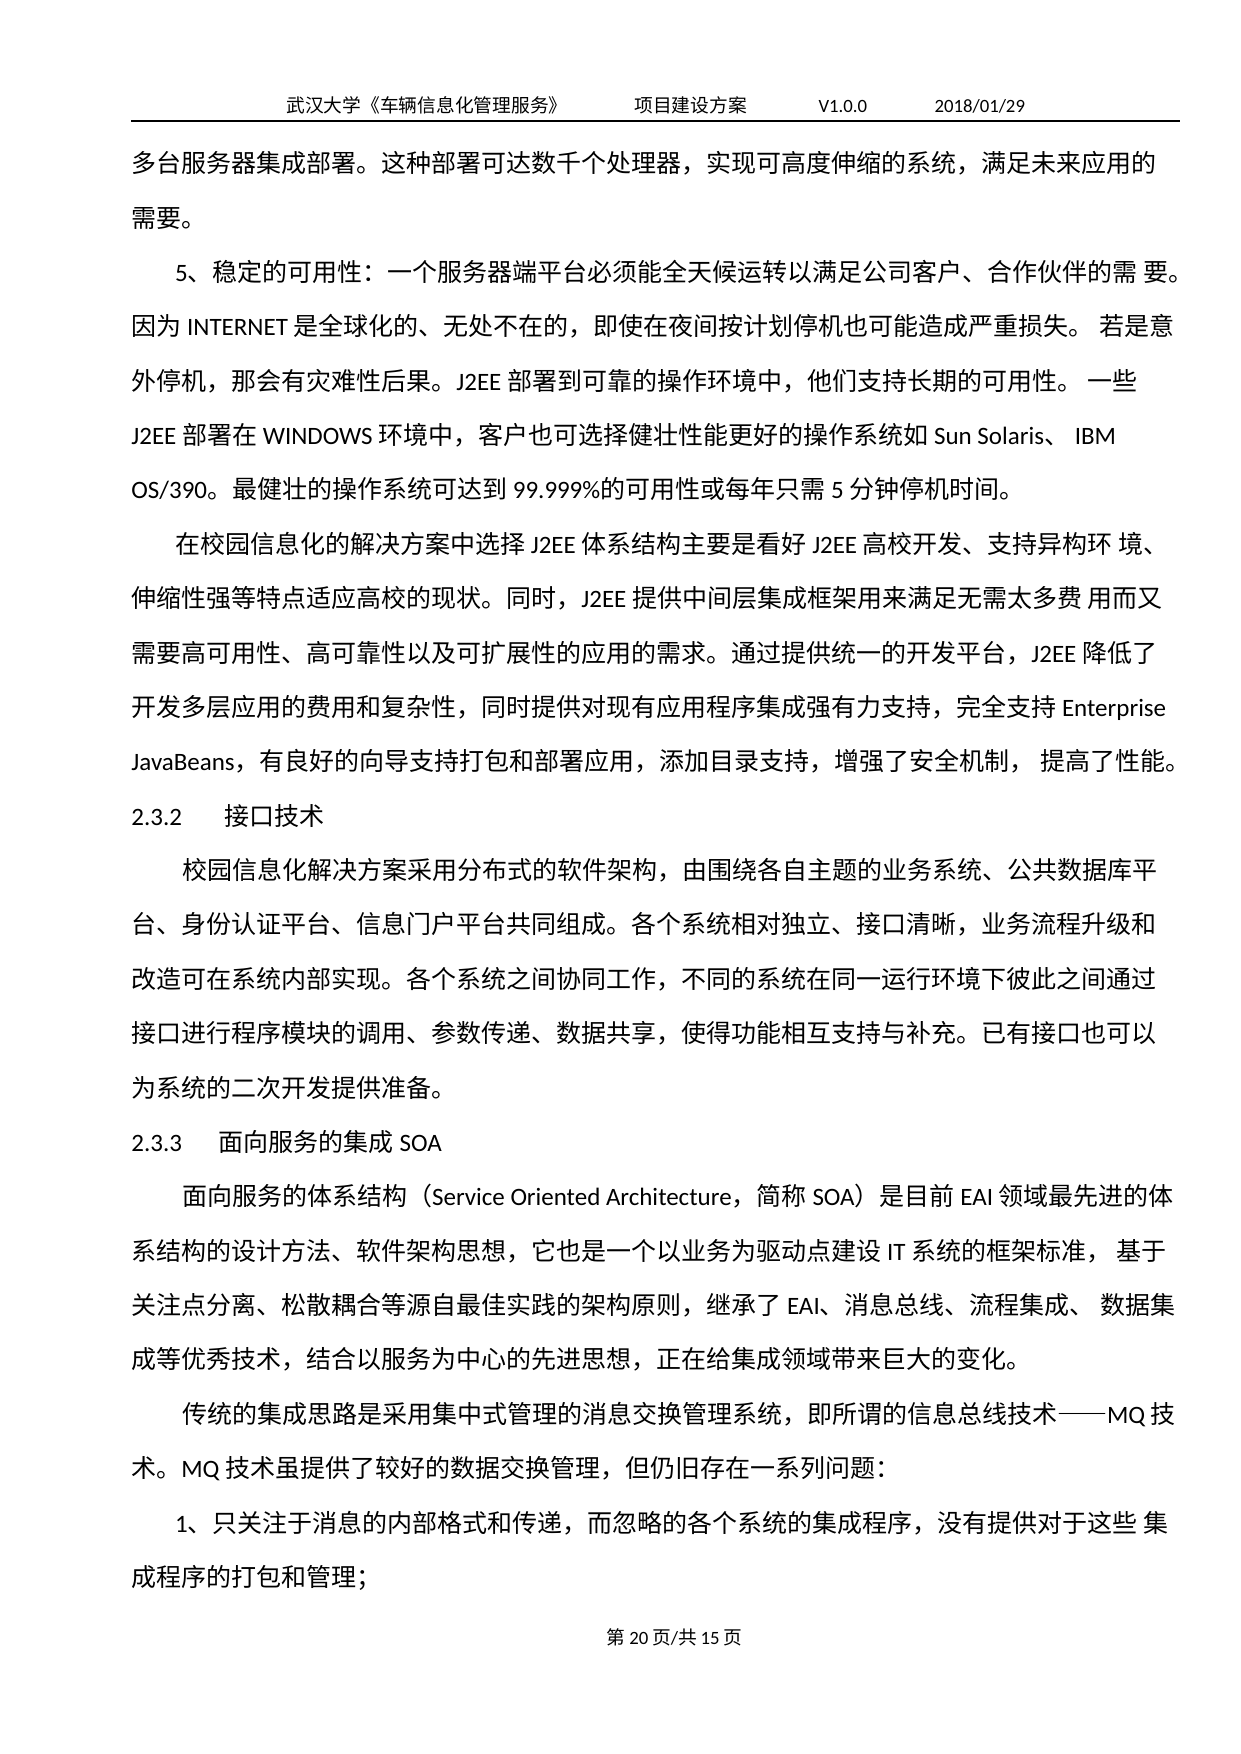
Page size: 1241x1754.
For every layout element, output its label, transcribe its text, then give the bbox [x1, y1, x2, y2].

text 1、只关注于消息的内部格式和传递，而忽略的各个系统的集成程序，没有提供对于这些 集成程序的打包和管理； [131, 1503, 1180, 1594]
text 面向服务的体系结构（Service Oriented Architecture，简称 SOA）是目前 EAI 领域最先进的体系结构的设计方法、软件架构思想，它也是一个以业务为驱动点建设 IT 系统的框架标准， 基于关注点分离、松散耦合等源自最佳实践的架构原则，继承了 EAI、消息总线、流程集成、 数据集成等优秀技术，结合以服务为中心的先进思想，正在给集成领域带来巨大的变化。 [131, 1177, 1180, 1376]
text 在校园信息化的解决方案中选择 J2EE 体系结构主要是看好 J2EE 高校开发、支持异构环 境、伸缩性强等特点适应高校的现状。同时，J2EE 提供中间层集成框架用来满足无需太多费 用而又需要高可用性、高可靠性以及可扩展性的应用的需求。通过提供统一的开发平台，J2EE 降低了开发多层应用的费用和复杂性，同时提供对现有应用程序集成强有力支持，完全支持 Enterprise JavaBeans，有良好的向导支持打包和部署应用，添加目录支持，增强了安全机制， 提高了性能。 [131, 524, 1180, 778]
list 接口技术 [131, 796, 1180, 832]
text 传统的集成思路是采用集中式管理的消息交换管理系统，即所谓的信息总线技术——MQ 技术。MQ 技术虽提供了较好的数据交换管理，但仍旧存在一系列问题： [131, 1394, 1180, 1485]
text 校园信息化解决方案采用分布式的软件架构，由围绕各自主题的业务系统、公共数据库平台、身份认证平台、信息门户平台共同组成。各个系统相对独立、接口清晰，业务流程升级和 改造可在系统内部实现。各个系统之间协同工作，不同的系统在同一运行环境下彼此之间通过接口进行程序模块的调用、参数传递、数据共享，使得功能相互支持与补充。已有接口也可以 为系统的二次开发提供准备。 [131, 851, 1180, 1104]
text 5、稳定的可用性：一个服务器端平台必须能全天候运转以满足公司客户、合作伙伴的需 要。因为 INTERNET 是全球化的、无处不在的，即使在夜间按计划停机也可能造成严重损失。 若是意外停机，那会有灾难性后果。J2EE 部署到可靠的操作环境中，他们支持长期的可用性。 一些 J2EE 部署在 WINDOWS 环境中，客户也可选择健壮性能更好的操作系统如 Sun Solaris、 IBM OS/390。最健壮的操作系统可达到 99.999%的可用性或每年只需 5 分钟停机时间。 [131, 252, 1180, 506]
list 面向服务的集成 SOA [131, 1122, 1180, 1159]
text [131, 144, 1180, 234]
